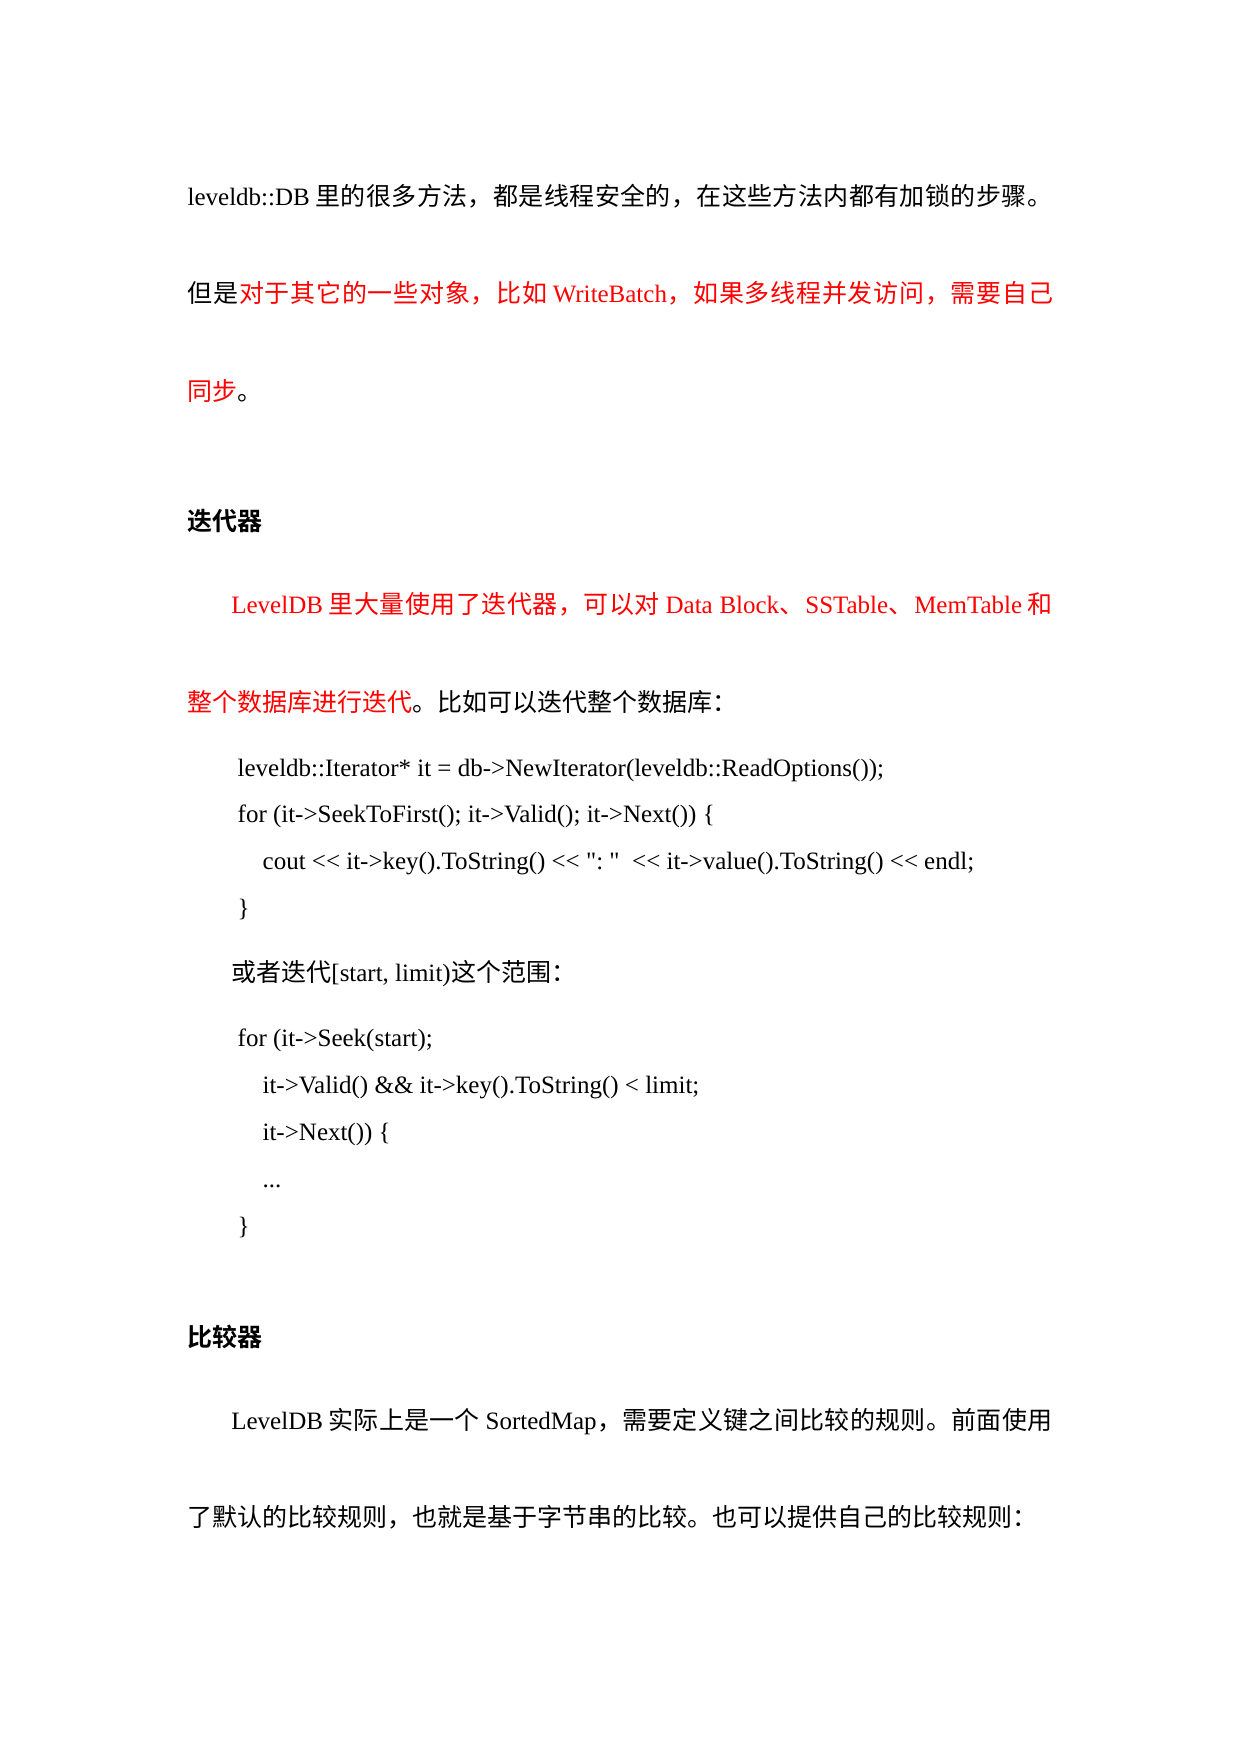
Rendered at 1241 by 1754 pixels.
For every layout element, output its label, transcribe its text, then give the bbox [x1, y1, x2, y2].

subtitle 比较器 [187, 1303, 1053, 1368]
text it->Next()) { [237, 1115, 1053, 1148]
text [187, 162, 1053, 422]
text cout << it->key().ToString() << ": " << it->value().ToString() << endl; [237, 844, 1053, 877]
subtitle 迭代器 [187, 487, 1053, 552]
text leveldb::Iterator* it = db->NewIterator(leveldb::ReadOptions()); [237, 751, 1053, 783]
text it->Valid() && it->key().ToString() < limit; [237, 1068, 1053, 1101]
text } [237, 1209, 1053, 1241]
text } [237, 891, 1053, 924]
text for (it->Seek(start); [237, 1021, 1053, 1054]
text LevelDB里大量使用了迭代器，可以对Data Block、SSTable、MemTable和整个数据库进行迭代。比如可以迭代整个数据库： [187, 570, 1053, 733]
text ... [237, 1162, 1053, 1194]
text for (it->SeekToFirst(); it->Valid(); it->Next()) { [237, 798, 1053, 830]
text LevelDB实际上是一个SortedMap，需要定义键之间比较的规则。前面使用了默认的比较规则，也就是基于字节串的比较。也可以提供自己的比较规则： [187, 1386, 1053, 1548]
text 或者迭代[start, limit)这个范围： [187, 938, 1053, 1003]
